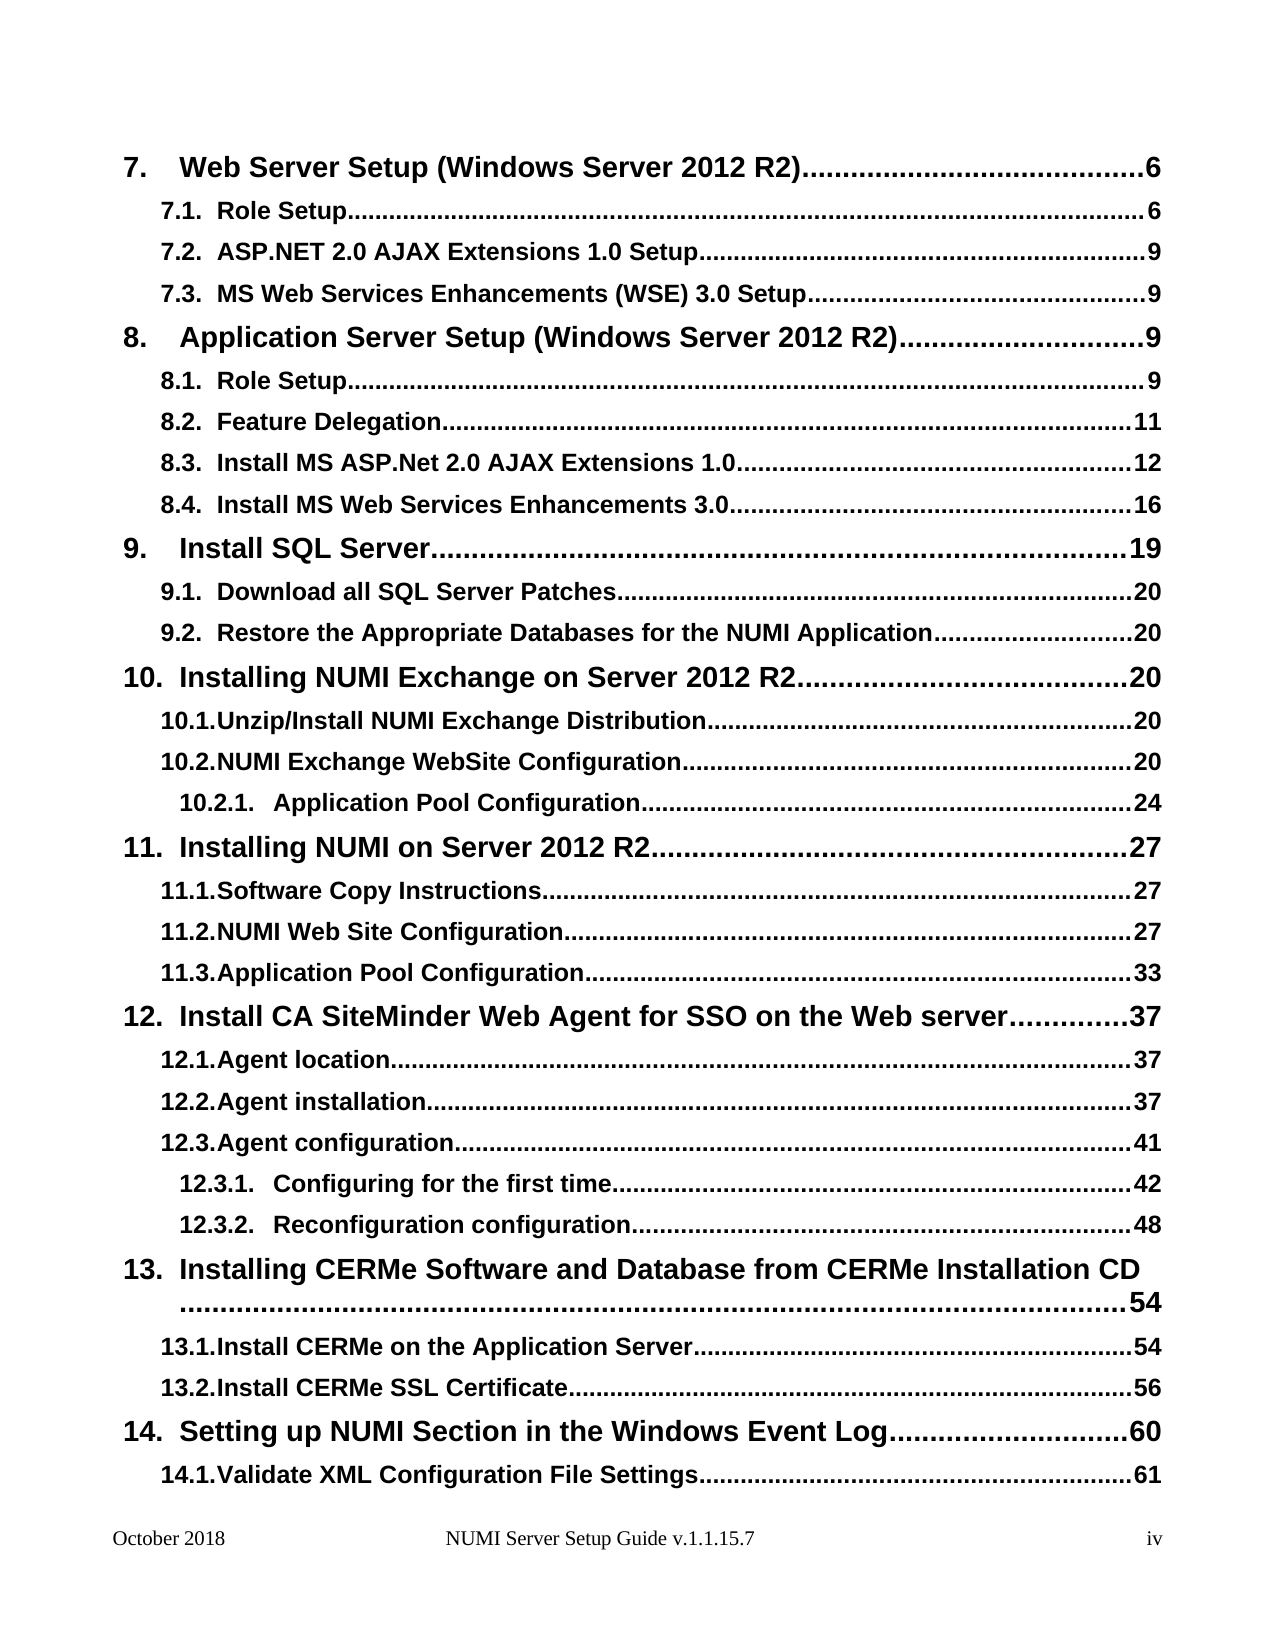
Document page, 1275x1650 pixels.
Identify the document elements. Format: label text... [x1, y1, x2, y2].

text 12.3. Agent configuration 41 [160, 1128, 1162, 1157]
text 8.4. Install MS Web Services Enhancements 3.0 16 [160, 490, 1162, 518]
text 11.1. Software Copy Instructions 27 [160, 876, 1162, 904]
text 8. Application Server Setup (Windows Server 2012 R2) 9 [123, 320, 1162, 353]
text 12.3.2. Reconfiguration configuration 48 [179, 1211, 1162, 1239]
text 14. Setting up NUMI Section in the Windows Event Log 60 [123, 1414, 1162, 1448]
text 10.1. Unzip/Install NUMI Exchange Distribution 20 [160, 706, 1162, 734]
text 11.2. NUMI Web Site Configuration 27 [160, 917, 1162, 946]
text 11.3. Application Pool Configuration 33 [160, 958, 1162, 987]
text 10.2.1. Application Pool Configuration 24 [179, 788, 1162, 817]
text 8.3. Install MS ASP.Net 2.0 AJAX Extensions 1.0 12 [160, 448, 1162, 477]
text 7.1. Role Setup 6 [160, 196, 1162, 225]
text 9.1. Download all SQL Server Patches 20 [160, 577, 1162, 606]
text 7.3. MS Web Services Enhancements (WSE) 3.0 Setup 9 [160, 278, 1162, 307]
text 8.1. Role Setup 9 [160, 366, 1162, 395]
text 12.1. Agent location 37 [160, 1046, 1162, 1074]
text 13. Installing CERMe Software and Database from CERMe Installation CD 54 [123, 1252, 1162, 1319]
text 9.2. Restore the Appropriate Databases for the NUMI Application 20 [160, 618, 1162, 647]
text 14.1. Validate XML Configuration File Settings 61 [160, 1460, 1162, 1489]
text 10.2. NUMI Exchange WebSite Configuration 20 [160, 747, 1162, 776]
text 13.2. Install CERMe SSL Certificate 56 [160, 1373, 1162, 1401]
text 12. Install CA SiteMinder Web Agent for SSO on the Web server 37 [123, 999, 1162, 1033]
text 12.3.1. Configuring for the first time 42 [179, 1169, 1162, 1198]
text 7.2. ASP.NET 2.0 AJAX Extensions 1.0 Setup 9 [160, 237, 1162, 266]
text 10. Installing NUMI Exchange on Server 2012 R2 20 [123, 660, 1162, 693]
text 8.2. Feature Delegation 11 [160, 407, 1162, 436]
text 13.1. Install CERMe on the Application Server 54 [160, 1331, 1162, 1360]
text 7. Web Server Setup (Windows Server 2012 R2) 6 [123, 150, 1162, 183]
text 9. Install SQL Server 19 [123, 531, 1162, 564]
text 12.2. Agent installation 37 [160, 1087, 1162, 1116]
text 11. Installing NUMI on Server 2012 R2 27 [123, 829, 1162, 863]
